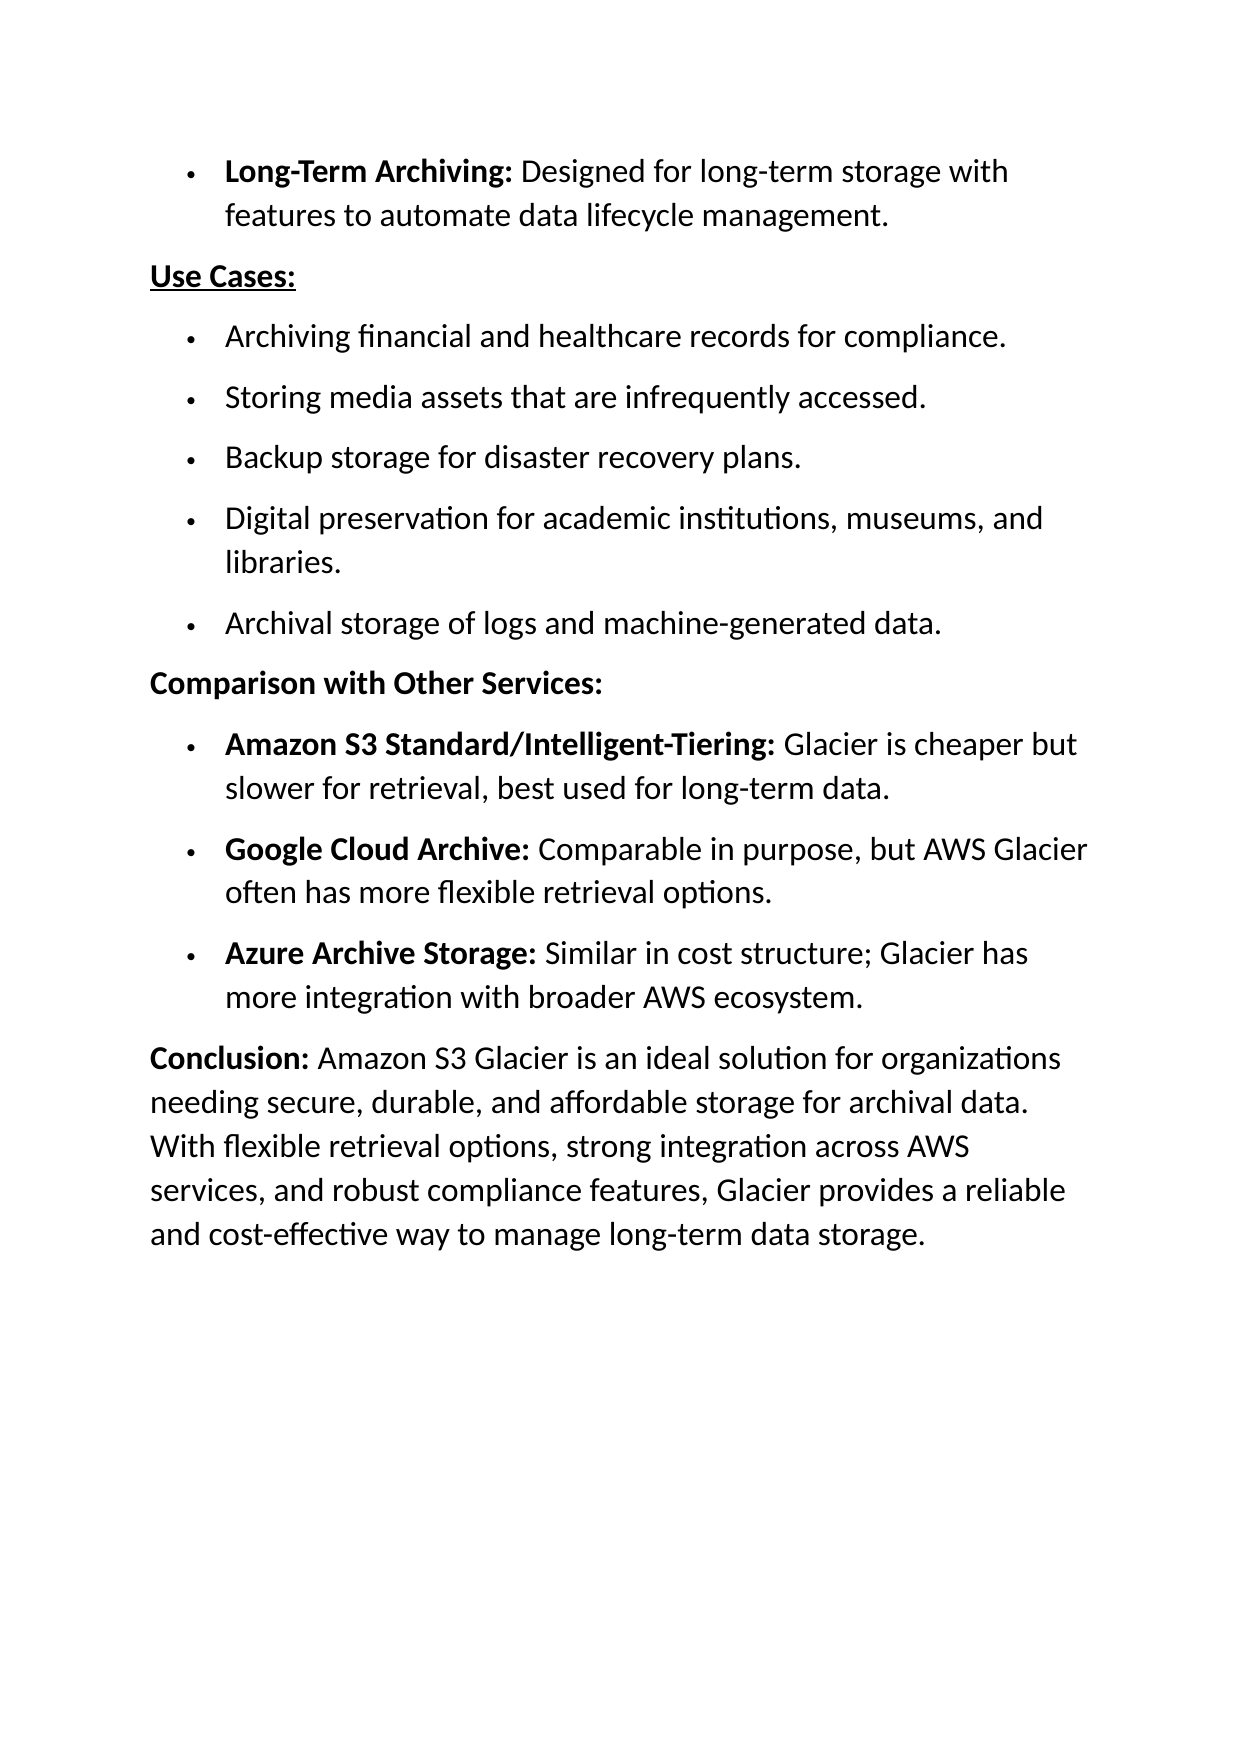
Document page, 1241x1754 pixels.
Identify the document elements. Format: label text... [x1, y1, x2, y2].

list Backup storage for disaster recovery plans. [187, 436, 1090, 477]
text Comparison with Other Services: [150, 662, 1090, 703]
list Storing media assets that are infrequently accessed. [187, 376, 1090, 417]
list Google Cloud Archive: Comparable in purpose, but AWS Glacier often has more flexible retrieval options. [187, 827, 1090, 912]
list Archiving financial and healthcare records for compliance. [187, 315, 1090, 356]
list Long-Term Archiving: Designed for long-term storage with features to automate data lifecycle management. [187, 150, 1090, 235]
list Amazon S3 Standard/Intelligent-Tiering: Glacier is cheaper but slower for retrieval, best used for long-term data. [187, 723, 1090, 808]
list Archival storage of logs and machine-generated data. [187, 602, 1090, 642]
list Digital preservation for academic institutions, museums, and libraries. [187, 497, 1090, 582]
list Azure Archive Storage: Similar in cost structure; Glacier has more integration with broader AWS ecosystem. [187, 932, 1090, 1017]
text Conclusion: Amazon S3 Glacier is an ideal solution for organizations needing secure, durable, and affordable storage for archival data. With flexible retrieval options, strong integration across AWS services, and robust compliance features, Glacier provides a reliable and cost-effective way to manage long-term data storage. [150, 1037, 1090, 1253]
text Use Cases: [150, 254, 1090, 295]
